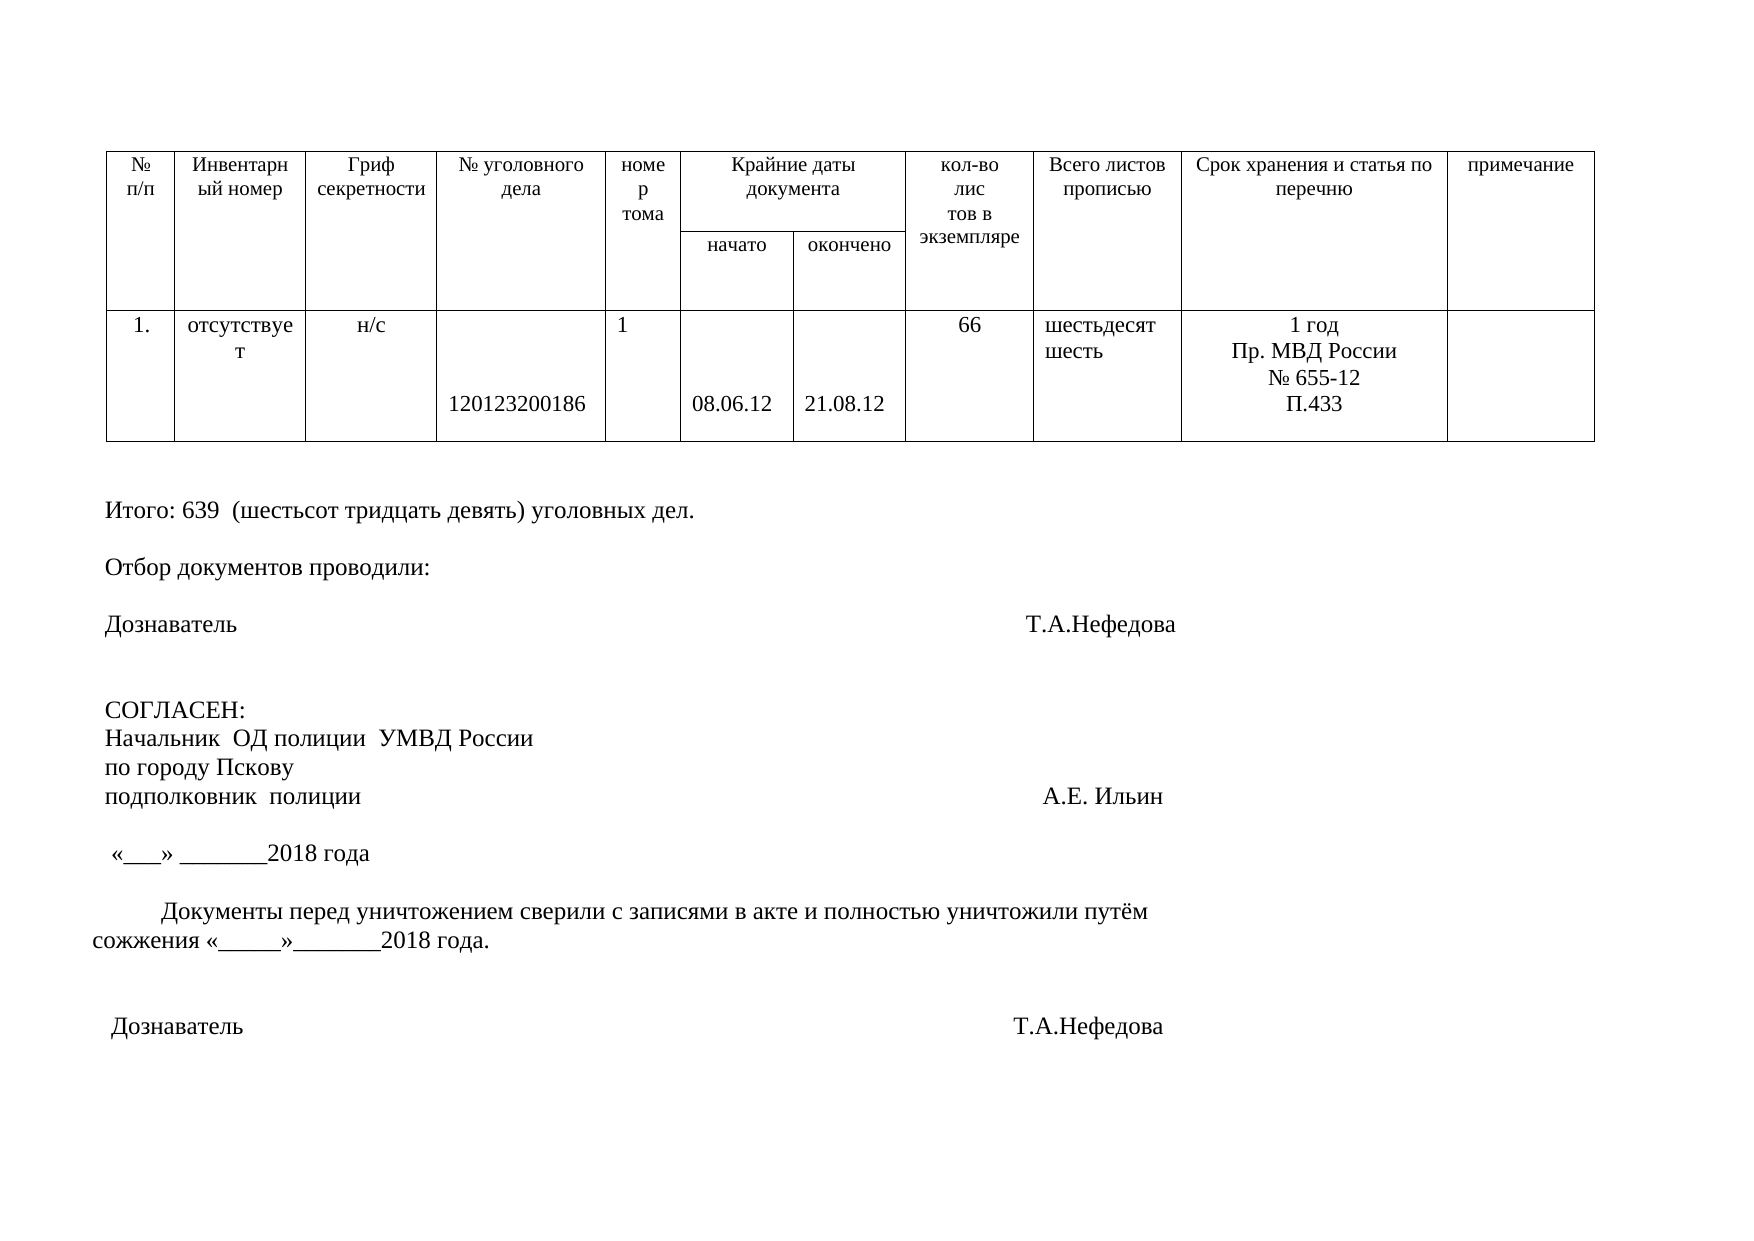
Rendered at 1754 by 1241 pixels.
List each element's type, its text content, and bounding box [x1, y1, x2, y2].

table_header № уголовного дела [437, 152, 605, 310]
table_cell отсутствует [175, 311, 305, 441]
table_header Гриф секретности [306, 152, 436, 310]
table_cell н/с [306, 311, 436, 441]
text по городу Пскову [29, 752, 1636, 781]
text сожжения «_____»_______2018 года. [29, 925, 1636, 953]
table_cell шестьдесят шесть [1034, 311, 1181, 441]
text Дознаватель Т.А.Нефедова [29, 1011, 1636, 1040]
table_header Всего листов прописью [1034, 152, 1181, 310]
table_header Инвентарный номер [175, 152, 305, 310]
text Отбор документов проводили: [29, 552, 1636, 581]
text Начальник ОД полиции УМВД России [29, 723, 1636, 752]
table_cell [1448, 311, 1594, 441]
text Итого: 639 (шестьсот тридцать девять) уголовных дел. [29, 495, 1636, 524]
text подполковник полиции А.Е. Ильин [29, 781, 1636, 810]
table_cell 120123200186 [437, 311, 605, 441]
table_cell [107, 311, 174, 441]
table_header примечание [1448, 152, 1594, 310]
table_cell начато [681, 232, 793, 310]
table_cell 08.06.12 [681, 311, 793, 441]
table_cell 66 [906, 311, 1033, 441]
table_header № п/п [107, 152, 174, 310]
table_header Крайние даты документа [681, 152, 905, 231]
table_header номер тома [606, 152, 680, 310]
table_cell 1 [606, 311, 680, 441]
text «___» _______2018 года [29, 838, 1636, 867]
table_cell 21.08.12 [794, 311, 905, 441]
table_header Срок хранения и статья по перечню [1182, 152, 1447, 310]
text Документы перед уничтожением сверили с записями в акте и полностью уничтожили путём [29, 896, 1636, 925]
table_cell окончено [794, 232, 905, 310]
table_header кол-во лис тов в экземпляре [906, 152, 1033, 310]
text СОГЛАСЕН: [29, 695, 1636, 723]
text Дознаватель Т.А.Нефедова [29, 609, 1636, 638]
table_cell 1 год Пр. МВД России № 655-12 П.433 [1182, 311, 1447, 441]
